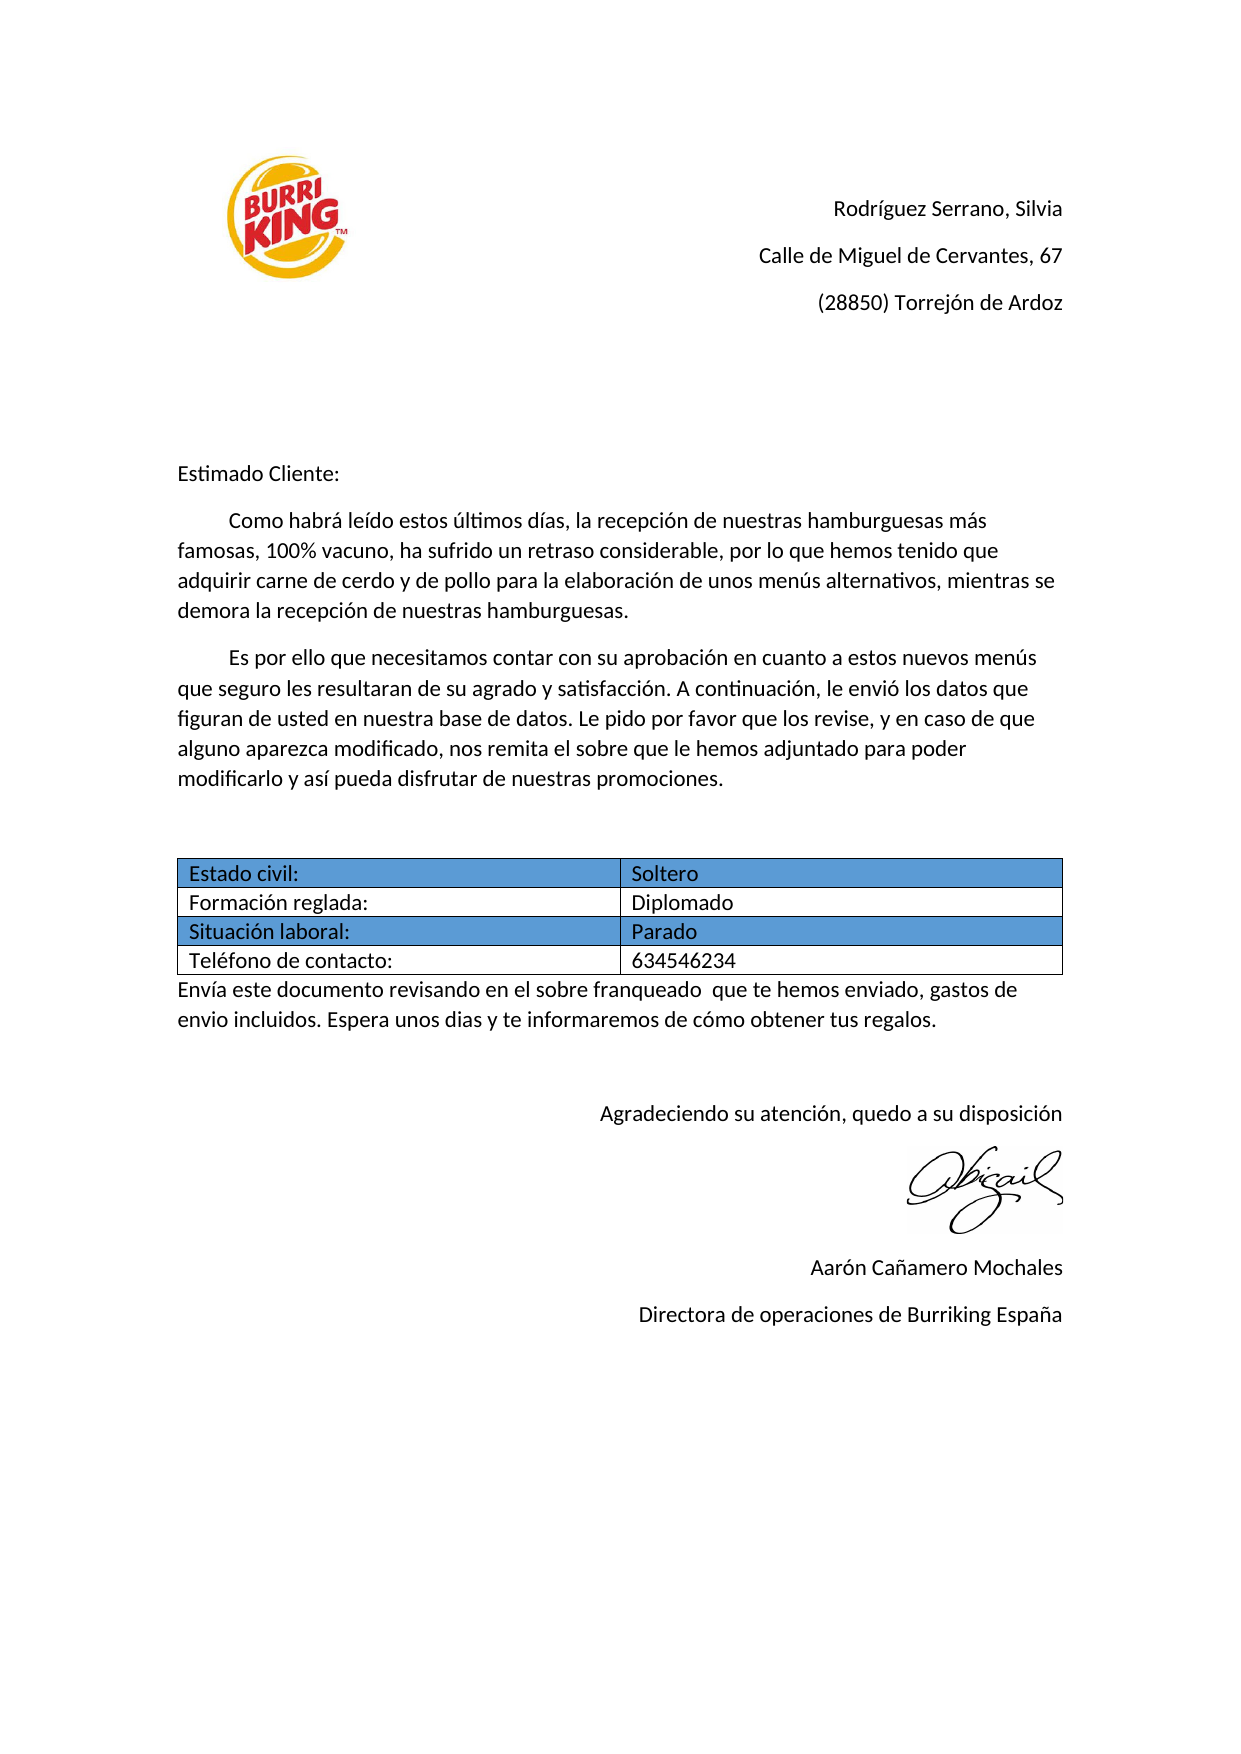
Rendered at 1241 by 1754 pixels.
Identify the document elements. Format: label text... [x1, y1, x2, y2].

picture [906, 1146, 1064, 1234]
table_cell Teléfono de contacto: [178, 946, 620, 974]
text Envía este documento revisando en el sobre franqueado que te hemos enviado, gastos de envio incluidos. Espera unos dias y te informaremos de cómo obtener tus regalos. [177, 975, 1063, 1033]
text (28850) Torrejón de Ardoz [177, 288, 1063, 316]
text Estimado Cliente: [177, 459, 1063, 487]
table_header Estado civil: [178, 859, 620, 887]
table_header Soltero [621, 859, 1062, 887]
text Directora de operaciones de Burriking España [177, 1300, 1063, 1328]
text Rodríguez Serrano, Silvia [400, 194, 1063, 222]
table_cell 634546234 [621, 946, 1062, 974]
table_cell Formación reglada: [178, 888, 620, 916]
text Como habrá leído estos últimos días, la recepción de nuestras hamburguesas más famosas, 100% vacuno, ha sufrido un retraso considerable, por lo que hemos tenido que adquirir carne de cerdo y de pollo para la elaboración de unos menús alternativos, mientras se demora la recepción de nuestras hamburguesas. [177, 506, 1063, 624]
table_cell Parado [621, 917, 1062, 945]
picture [177, 147, 400, 287]
table_cell Situación laboral: [178, 917, 620, 945]
text Agradeciendo su atención, quedo a su disposición [177, 1099, 1063, 1127]
text Es por ello que necesitamos contar con su aprobación en cuanto a estos nuevos menús que seguro les resultaran de su agrado y satisfacción. A continuación, le envió los datos que figuran de usted en nuestra base de datos. Le pido por favor que los revise, y en caso de que alguno aparezca modificado, nos remita el sobre que le hemos adjuntado para poder modificarlo y así pueda disfrutar de nuestras promociones. [177, 643, 1063, 792]
table_cell Diplomado [621, 888, 1062, 916]
text Aarón Cañamero Mochales [177, 1253, 1063, 1281]
text Calle de Miguel de Cervantes, 67 [400, 241, 1063, 269]
